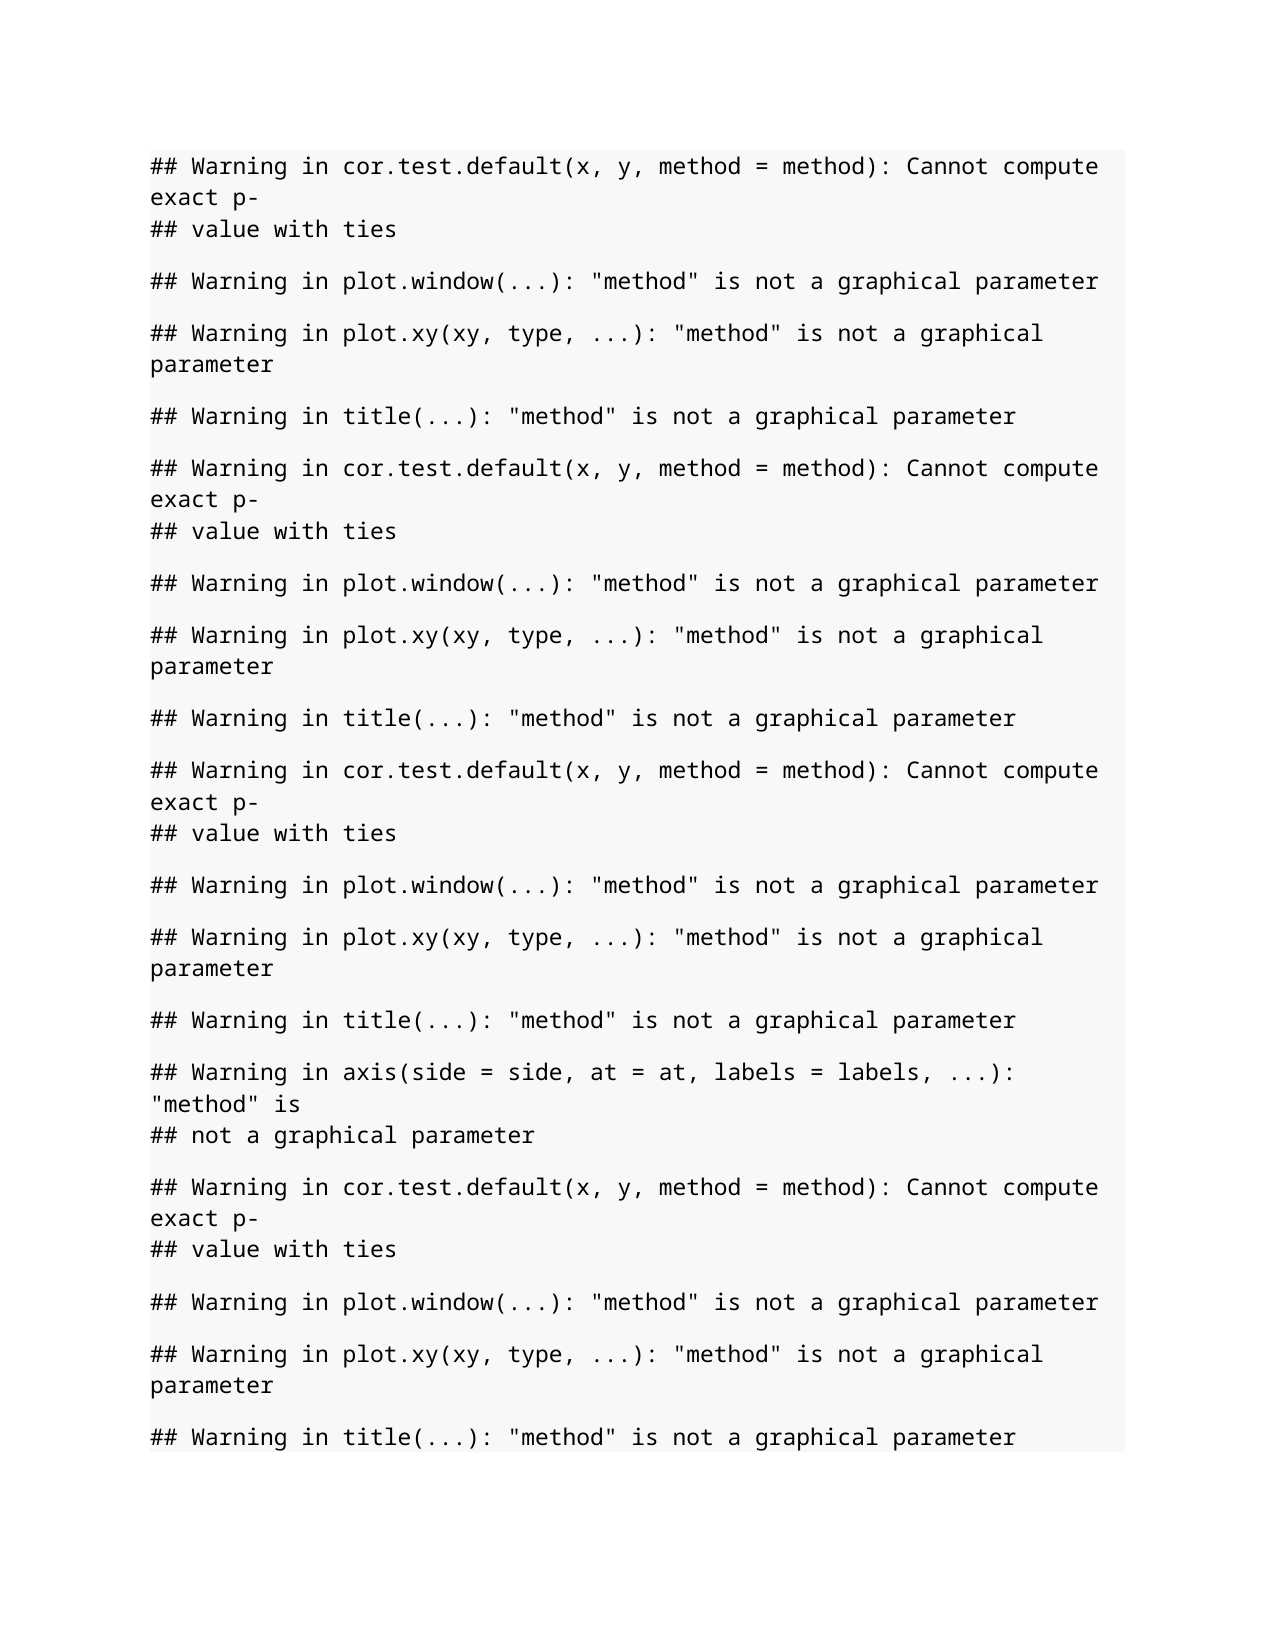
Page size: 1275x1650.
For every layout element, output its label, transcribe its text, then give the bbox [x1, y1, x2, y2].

text ## Warning in cor.test.default(x, y, method = method): Cannot compute exact p- ## value with ties [150, 452, 1125, 546]
text ## Warning in plot.xy(xy, type, ...): "method" is not a graphical parameter [150, 921, 1125, 983]
text ## Warning in title(...): "method" is not a graphical parameter [150, 1421, 1125, 1452]
text ## Warning in title(...): "method" is not a graphical parameter [150, 400, 1125, 431]
text ## Warning in plot.xy(xy, type, ...): "method" is not a graphical parameter [150, 317, 1125, 379]
text ## Warning in plot.window(...): "method" is not a graphical parameter [150, 1285, 1125, 1317]
text ## Warning in plot.window(...): "method" is not a graphical parameter [150, 567, 1125, 598]
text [150, 264, 1125, 296]
text ## Warning in plot.xy(xy, type, ...): "method" is not a graphical parameter [150, 619, 1125, 681]
text ## Warning in title(...): "method" is not a graphical parameter [150, 702, 1125, 733]
text ## Warning in cor.test.default(x, y, method = method): Cannot compute exact p- ## value with ties [150, 754, 1125, 848]
text ## Warning in axis(side = side, at = at, labels = labels, ...): "method" is ## not a graphical parameter [150, 1056, 1125, 1150]
text ## Warning in cor.test.default(x, y, method = method): Cannot compute exact p- ## value with ties [150, 150, 1125, 244]
text ## Warning in plot.window(...): "method" is not a graphical parameter [150, 869, 1125, 900]
text ## Warning in cor.test.default(x, y, method = method): Cannot compute exact p- ## value with ties [150, 1171, 1125, 1264]
text ## Warning in title(...): "method" is not a graphical parameter [150, 1004, 1125, 1035]
text ## Warning in plot.xy(xy, type, ...): "method" is not a graphical parameter [150, 1337, 1125, 1400]
